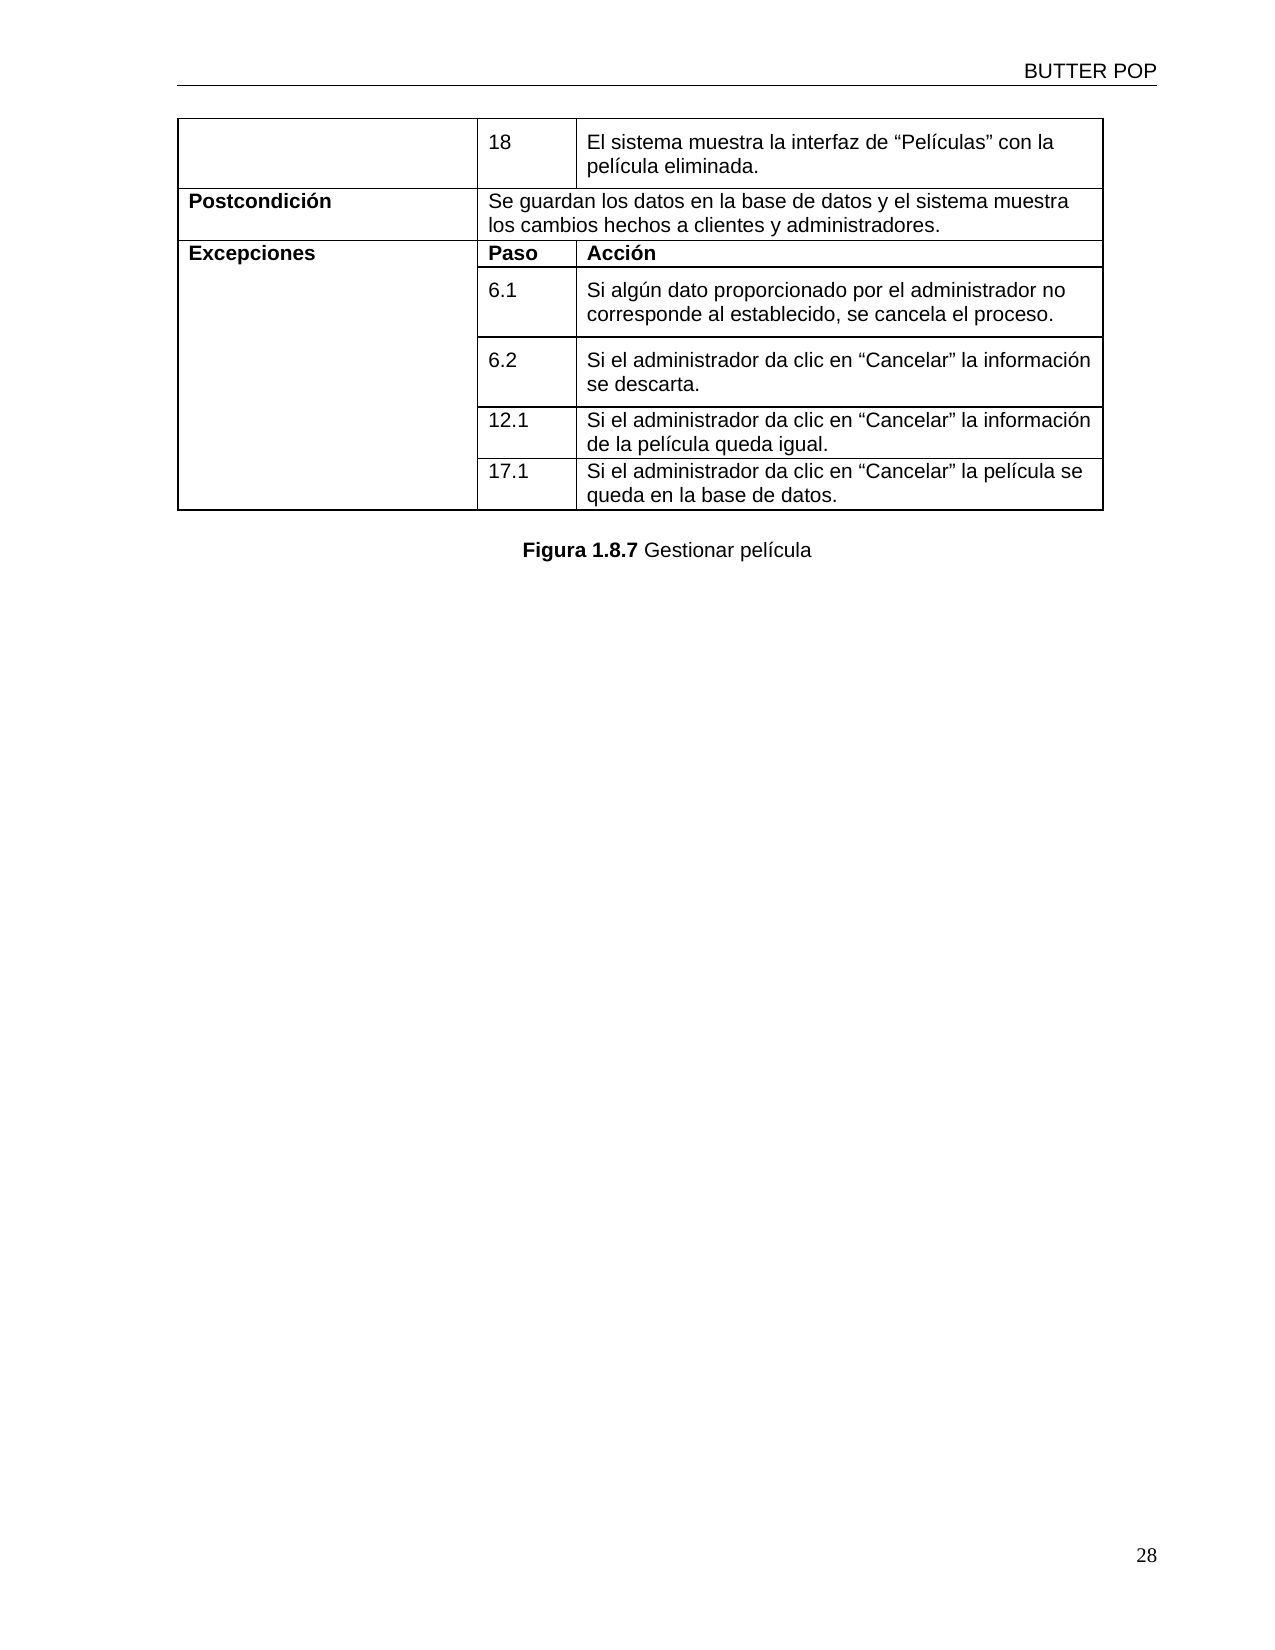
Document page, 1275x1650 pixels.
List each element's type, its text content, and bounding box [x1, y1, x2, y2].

table_cell 6.2 [478, 338, 576, 406]
table_cell 17.1 [478, 459, 576, 509]
table_cell 18 [478, 119, 576, 188]
table_cell Si el administrador da clic en “Cancelar” la película se queda en la base de datos. [577, 459, 1102, 509]
table_cell Si algún dato proporcionado por el administrador no corresponde al establecido, se cancela el proceso. [577, 268, 1102, 336]
table_cell Postcondición [179, 189, 477, 240]
table_cell 12.1 [478, 408, 576, 458]
table_cell Si el administrador da clic en “Cancelar” la información se descarta. [577, 338, 1102, 406]
table_cell Acción [577, 241, 1102, 266]
table_cell Excepciones [179, 241, 477, 509]
table_cell El sistema muestra la interfaz de “Películas” con la película eliminada. [577, 119, 1102, 188]
table_cell 6.1 [478, 268, 576, 336]
table_cell Si el administrador da clic en “Cancelar” la información de la película queda igual. [577, 408, 1102, 458]
table_cell Se guardan los datos en la base de datos y el sistema muestra los cambios hechos a clientes y administradores. [478, 189, 1102, 240]
table_cell Paso [478, 241, 576, 266]
